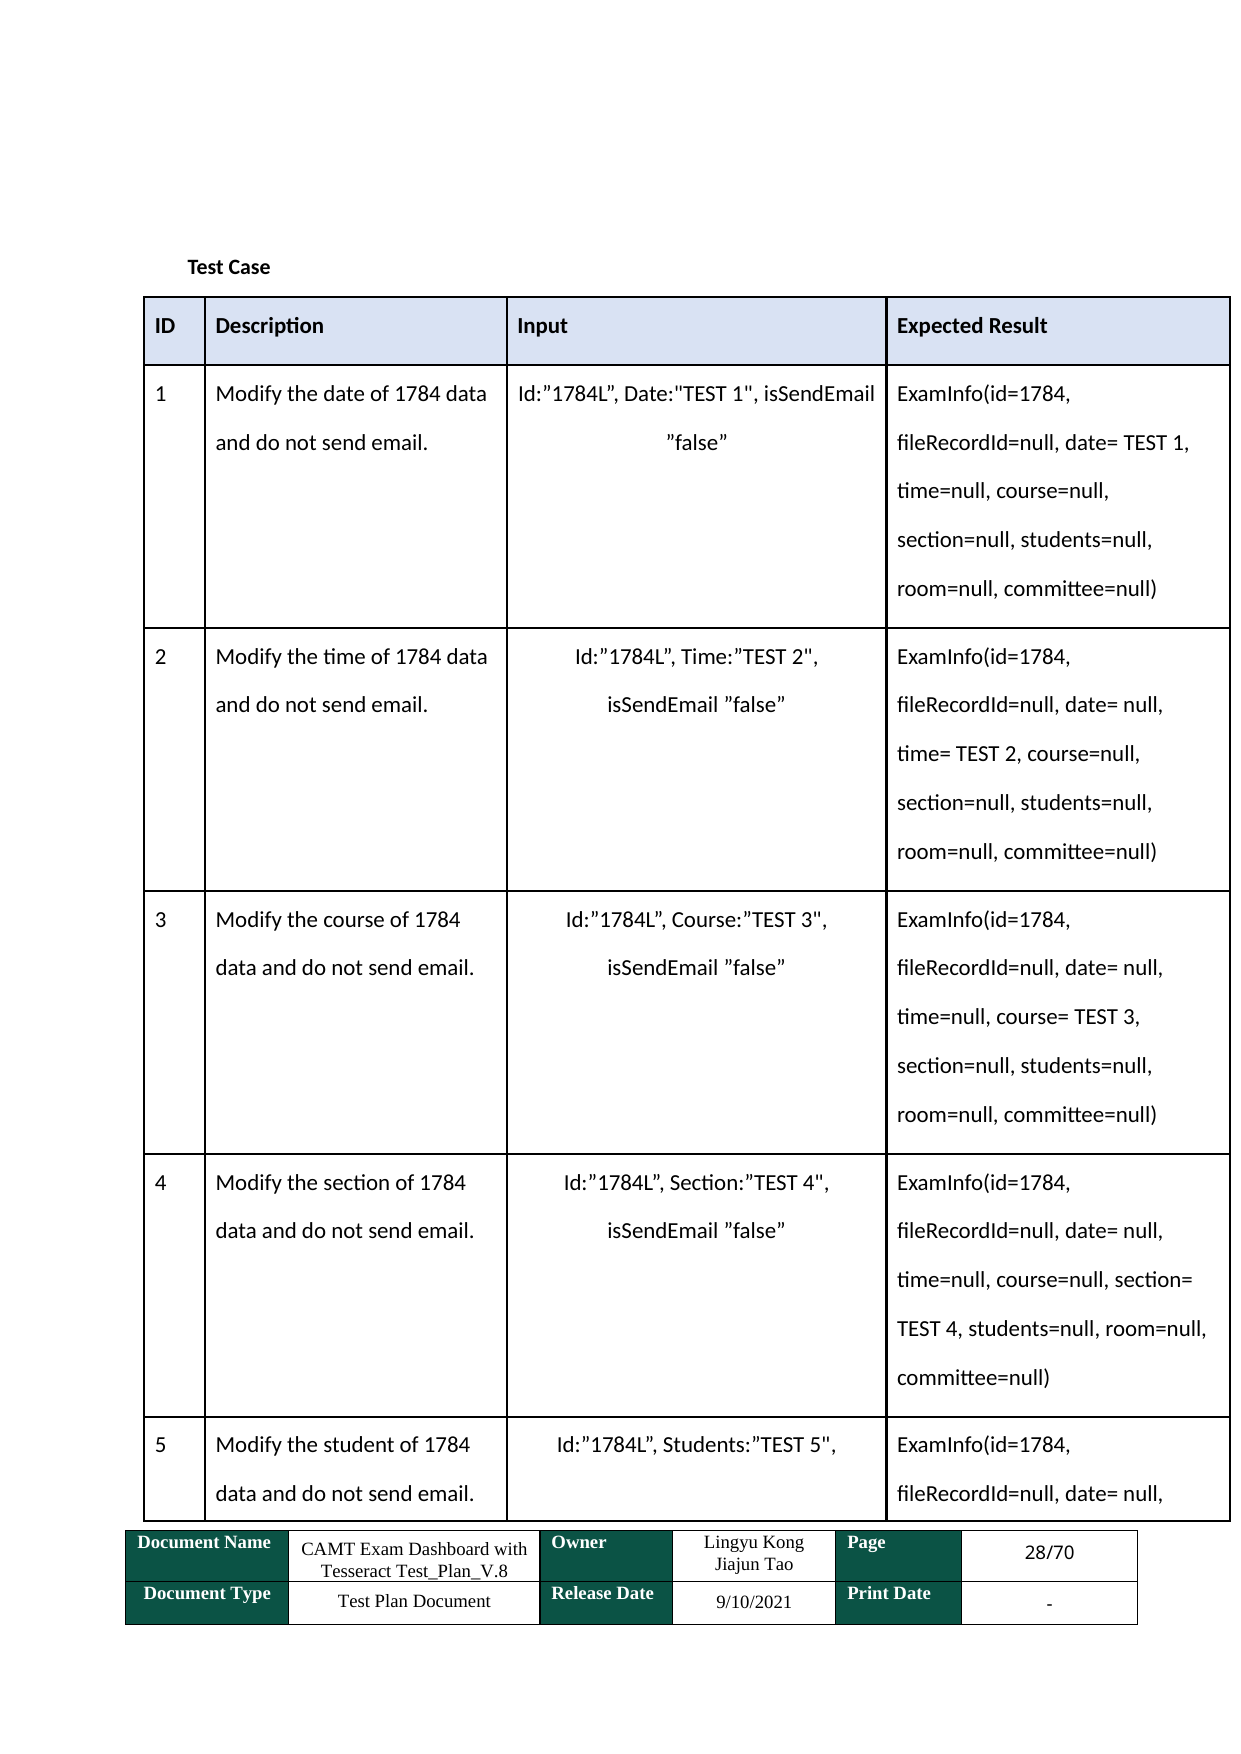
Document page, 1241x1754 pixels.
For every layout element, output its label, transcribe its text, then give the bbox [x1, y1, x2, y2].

table_cell 2 [145, 629, 204, 890]
table_header Description [206, 298, 506, 364]
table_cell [508, 1418, 885, 1520]
table_cell ExamInfo(id=1784, fileRecordId=null, date= TEST 1, time=null, course=null, section=null, students=null, room=null, committee=null) [888, 366, 1229, 627]
table_cell Modify the time of 1784 data and do not send email. [206, 629, 506, 890]
table_cell Id:”1784L”, Time:”TEST 2", isSendEmail ”false” [508, 629, 885, 890]
table_cell ExamInfo(id=1784, fileRecordId=null, date= null, time= TEST 2, course=null, section=null, students=null, room=null, committee=null) [888, 629, 1229, 890]
table_cell 4 [145, 1155, 204, 1416]
table_cell Id:”1784L”, Section:”TEST 4", isSendEmail ”false” [508, 1155, 885, 1416]
table_cell Modify the course of 1784 data and do not send email. [206, 892, 506, 1153]
table_cell 3 [145, 892, 204, 1153]
table_header ID [145, 298, 204, 364]
table_cell Modify the section of 1784 data and do not send email. [206, 1155, 506, 1416]
table_header Expected Result [888, 298, 1229, 364]
table_cell Id:”1784L”, Date:"TEST 1", isSendEmail ”false” [508, 366, 885, 627]
table_cell ExamInfo(id=1784, fileRecordId=null, date= null, time=null, course= TEST 3, section=null, students=null, room=null, committee=null) [888, 892, 1229, 1153]
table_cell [206, 1418, 506, 1520]
table_cell 1 [145, 366, 204, 627]
table_cell ExamInfo(id=1784, fileRecordId=null, date= null, time=null, course=null, section= TEST 4, students=null, room=null, committee=null) [888, 1155, 1229, 1416]
table_cell Modify the date of 1784 data and do not send email. [206, 366, 506, 627]
text Test Case [187, 250, 1053, 283]
table_cell 5 [145, 1418, 204, 1520]
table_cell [888, 1418, 1229, 1520]
table_header Input [508, 298, 885, 364]
table_cell Id:”1784L”, Course:”TEST 3", isSendEmail ”false” [508, 892, 885, 1153]
